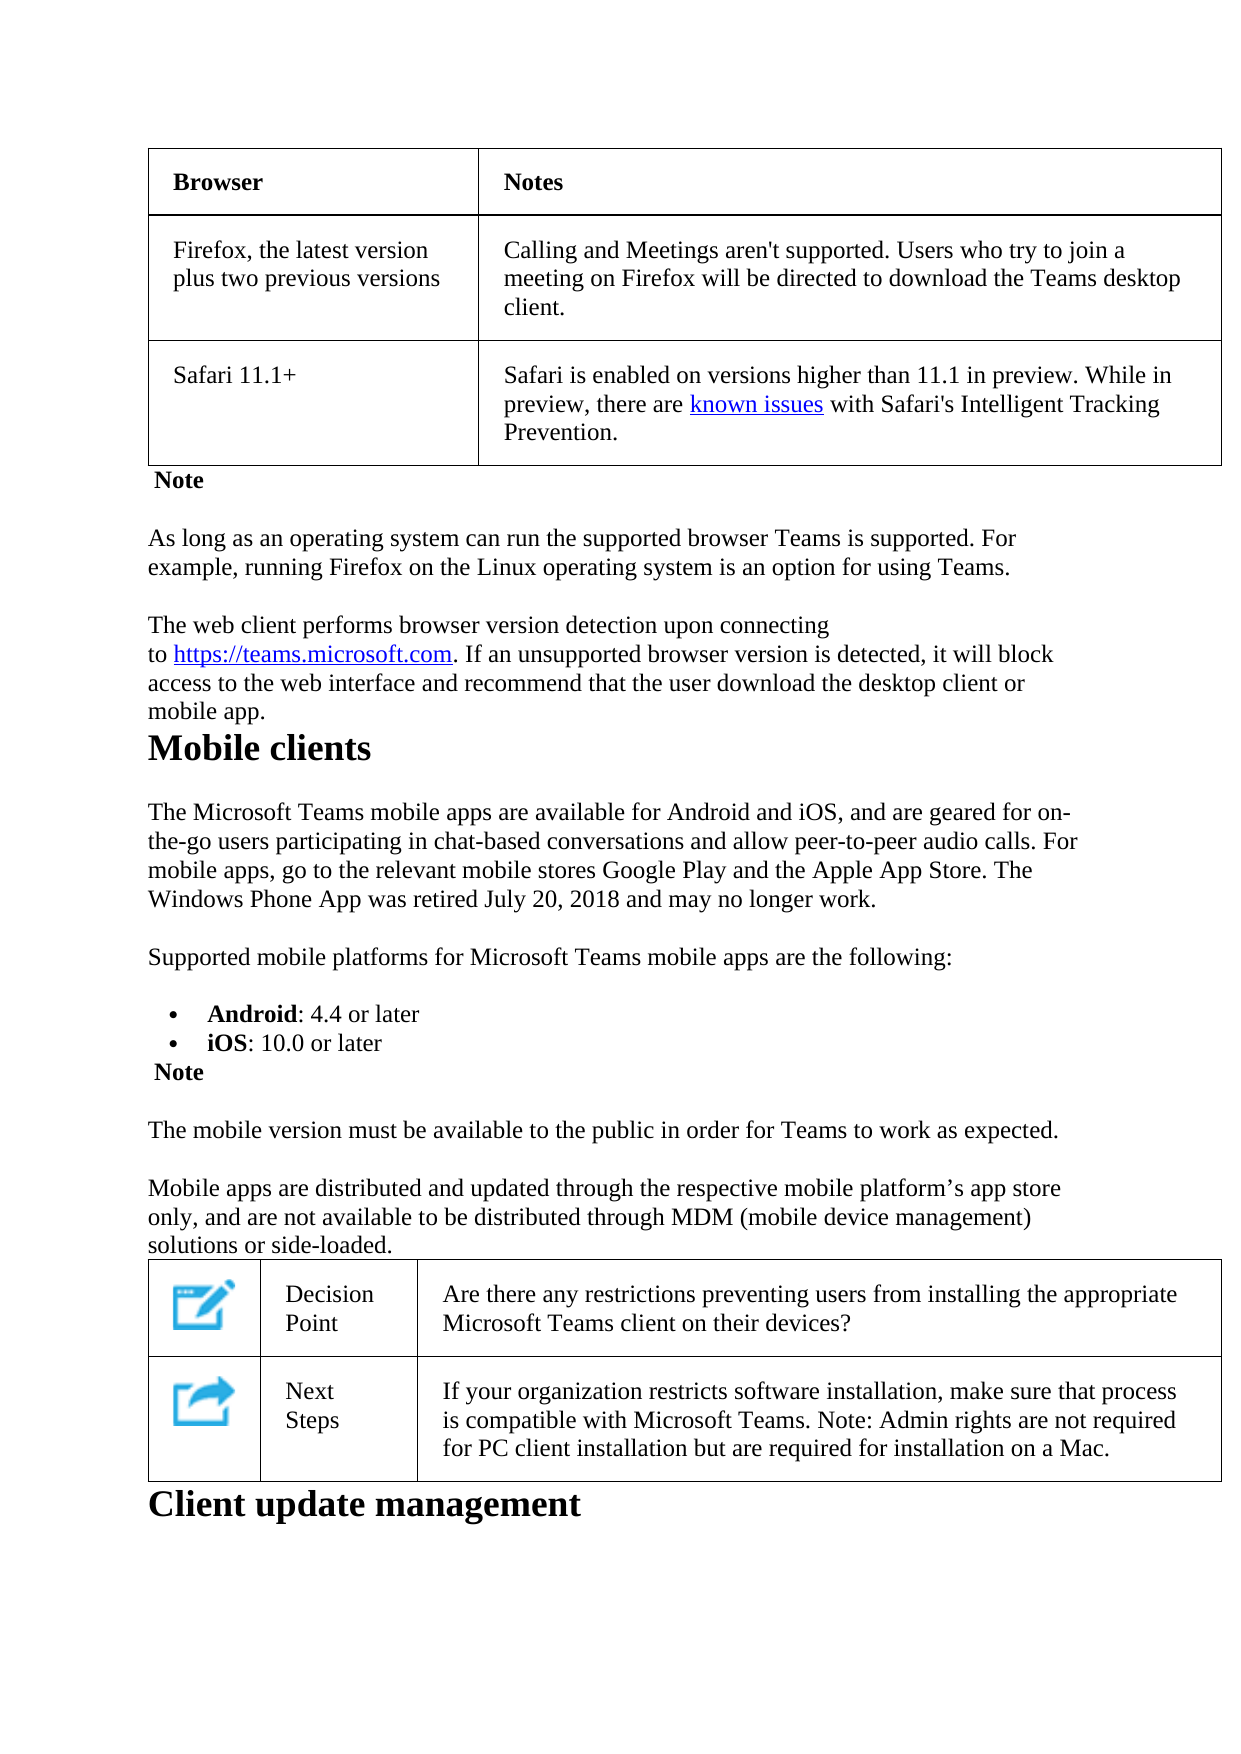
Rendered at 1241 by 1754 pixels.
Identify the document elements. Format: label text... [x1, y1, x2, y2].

table_cell Are there any restrictions preventing users from installing the appropriate Microsoft Teams client on their devices? [418, 1260, 1221, 1356]
table_cell Safari 11.1+ [149, 341, 478, 465]
picture [172, 1279, 236, 1330]
table_cell Safari is enabled on versions higher than 11.1 in preview. While in preview, there are known issues with Safari's Intelligent Tracking Prevention. [479, 341, 1221, 465]
text Mobile apps are distributed and updated through the respective mobile platform’s app store only, and are not available to be distributed through MDM (mobile device management) solutions or side-loaded. [148, 1173, 1093, 1259]
text Mobile clients [148, 725, 1093, 768]
text As long as an operating system can run the supported browser Teams is supported. For example, running Firefox on the Linux operating system is an option for using Teams. [148, 523, 1093, 581]
list iOS: 10.0 or later [169, 1028, 1093, 1057]
text Client update management [148, 1482, 1093, 1524]
list Android: 4.4 or later [169, 999, 1093, 1028]
text The mobile version must be available to the public in order for Teams to work as expected. [148, 1115, 1093, 1144]
table_cell Calling and Meetings aren't supported. Users who try to join a meeting on Firefox will be directed to download the Teams desktop client. [479, 216, 1221, 340]
table_cell Firefox, the latest version plus two previous versions [149, 216, 478, 340]
text Supported mobile platforms for Microsoft Teams mobile apps are the following: [148, 942, 1093, 970]
table_cell [149, 1260, 260, 1356]
table_cell Decision Point [261, 1260, 417, 1356]
table_header Browser [149, 149, 478, 214]
text Note [148, 466, 1093, 494]
table_cell Next Steps [261, 1357, 417, 1481]
table_cell If your organization restricts software installation, make sure that process is compatible with Microsoft Teams. Note: Admin rights are not required for PC client installation but are required for installation on a Mac. [418, 1357, 1221, 1481]
table_header Notes [479, 149, 1221, 214]
text Note [148, 1057, 1093, 1086]
table_cell [149, 1357, 260, 1481]
picture [172, 1376, 236, 1426]
text The Microsoft Teams mobile apps are available for Android and iOS, and are geared for on-the-go users participating in chat-based conversations and allow peer-to-peer audio calls. For mobile apps, go to the relevant mobile stores Google Play and the Apple App Store. The Windows Phone App was retired July 20, 2018 and may no longer work. [148, 797, 1093, 912]
text The web client performs browser version detection upon connecting to https://teams.microsoft.com. If an unsupported browser version is detected, it will block access to the web interface and recommend that the user download the desktop client or mobile app. [148, 610, 1093, 725]
